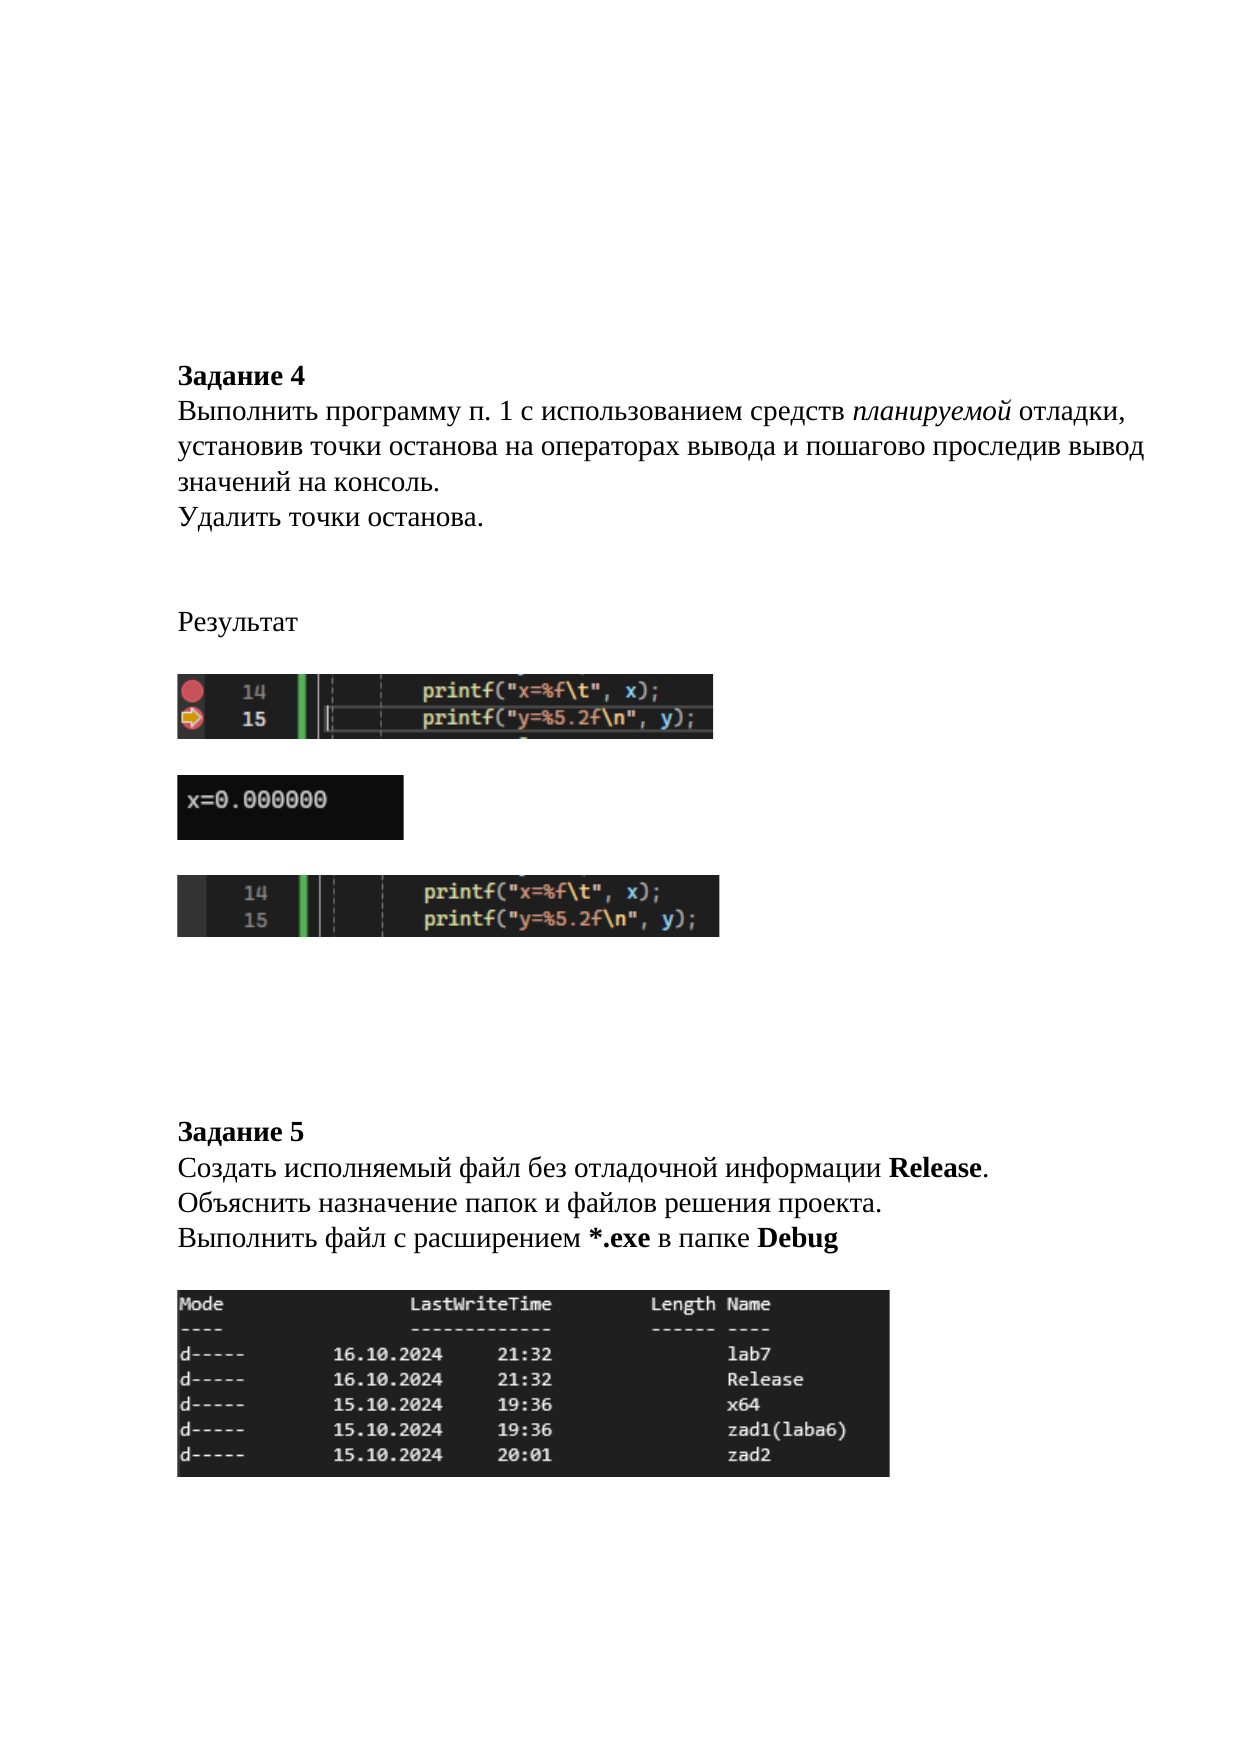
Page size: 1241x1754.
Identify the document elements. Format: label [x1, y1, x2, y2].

picture [177, 1290, 890, 1477]
picture [177, 775, 404, 840]
picture [177, 674, 714, 739]
picture [177, 875, 720, 937]
text [177, 118, 1152, 1547]
